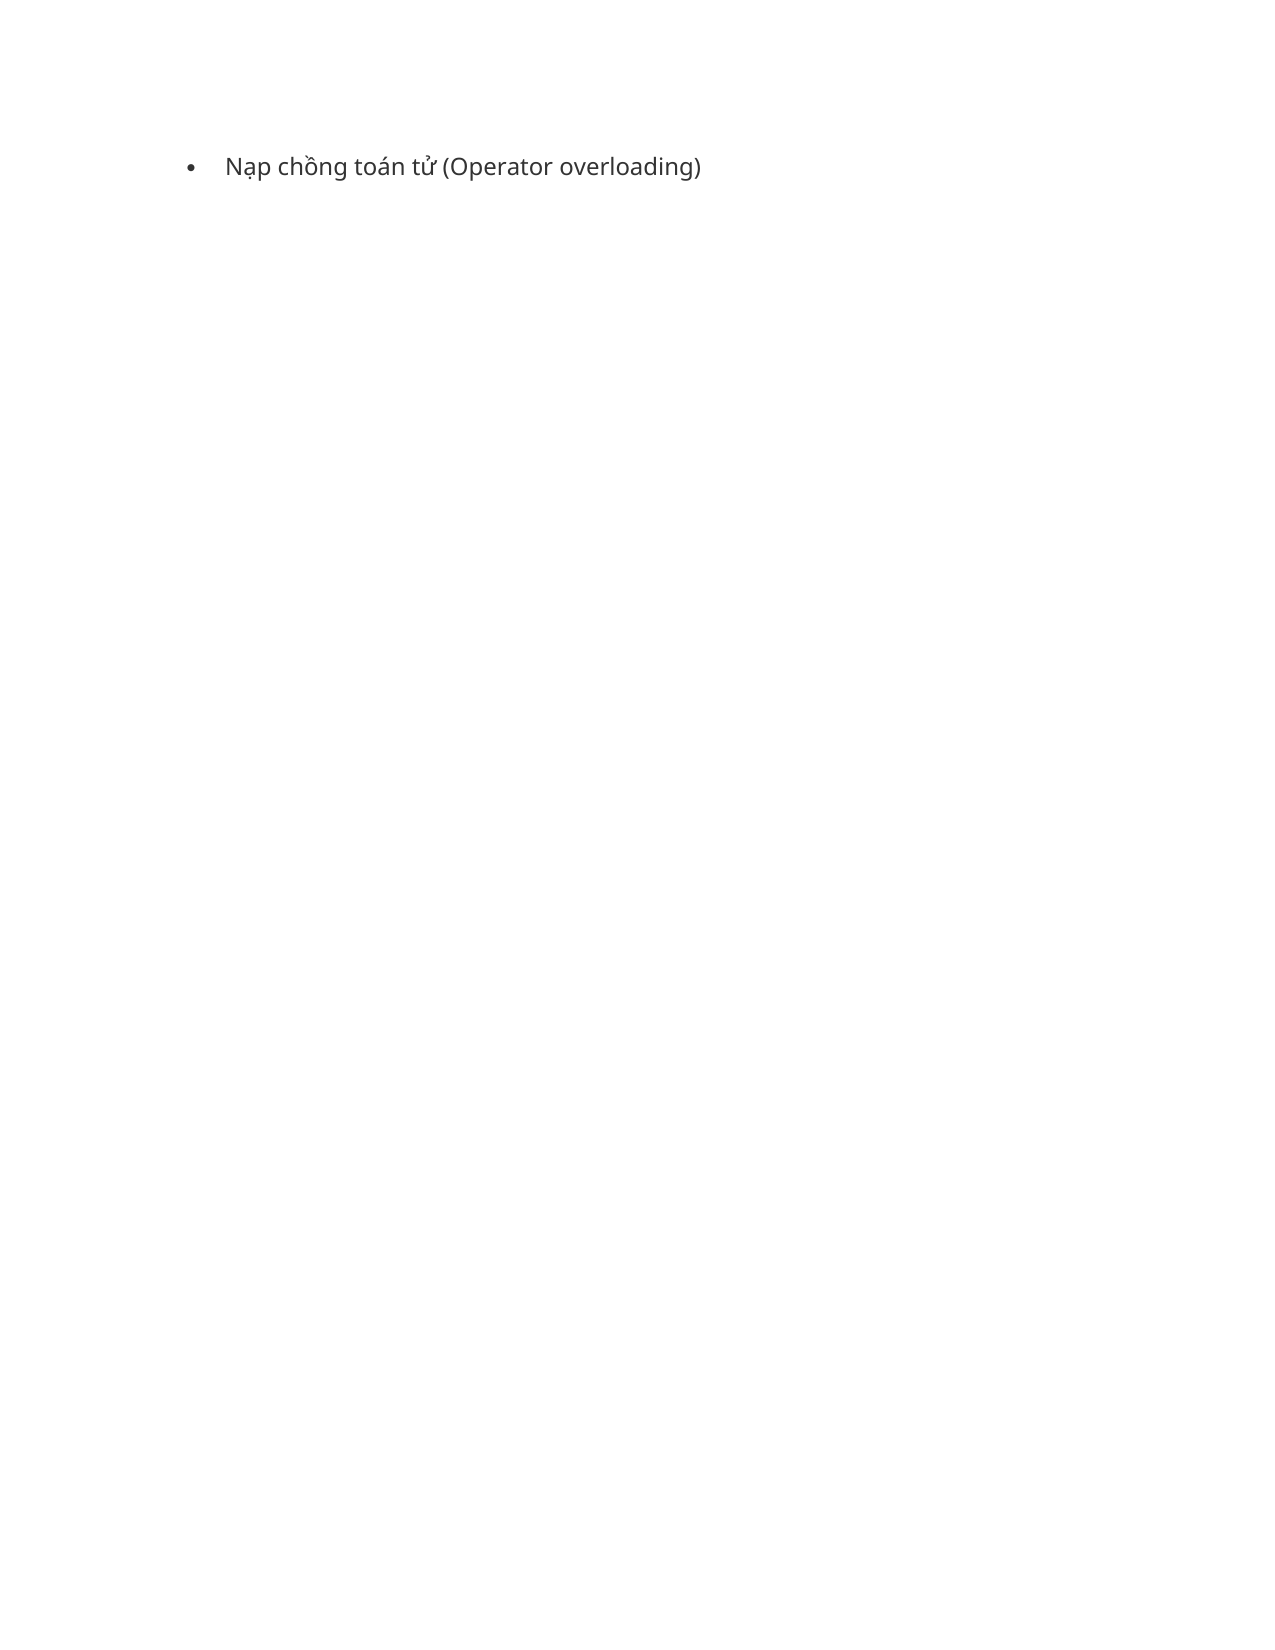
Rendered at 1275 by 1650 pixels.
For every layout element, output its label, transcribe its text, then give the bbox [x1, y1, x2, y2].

list Nạp chồng toán tử (Operator overloading) [187, 150, 1125, 183]
